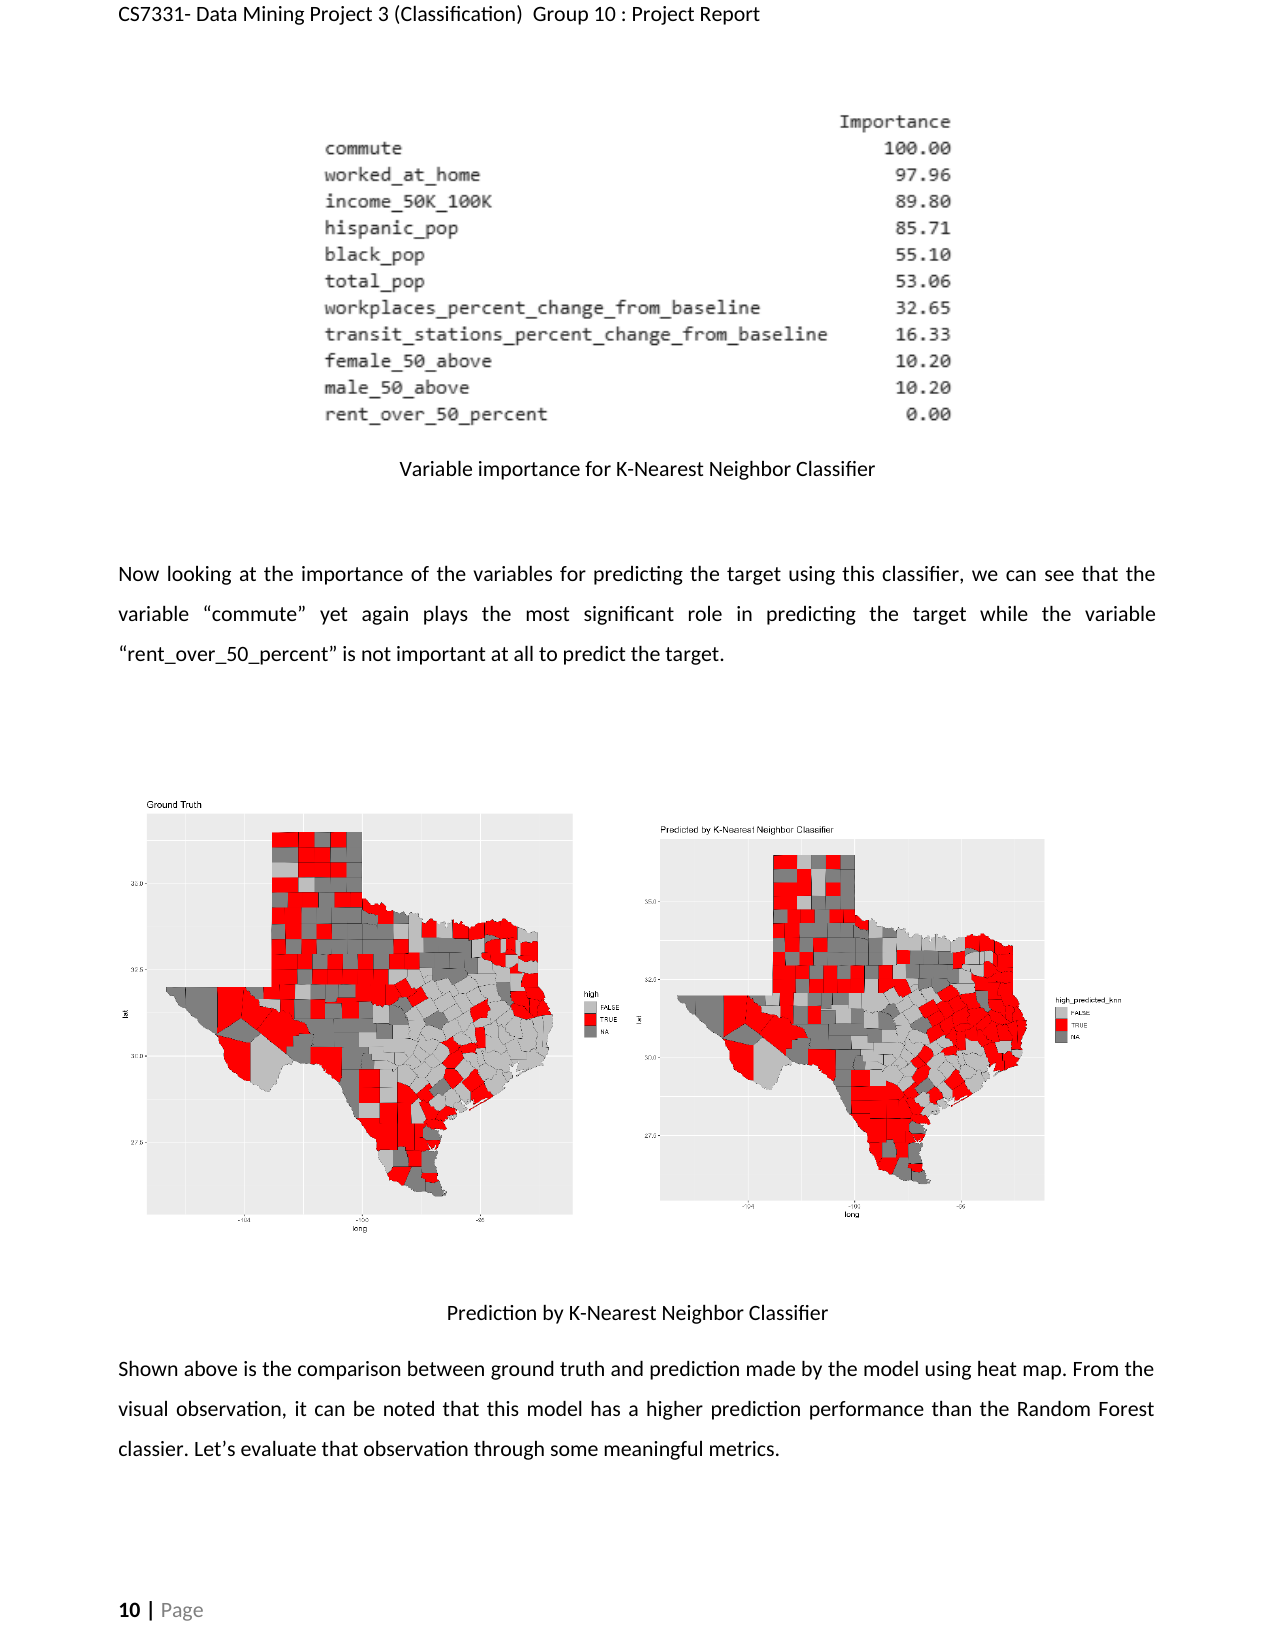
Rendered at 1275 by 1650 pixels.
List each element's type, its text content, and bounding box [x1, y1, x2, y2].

text Prediction by K-Nearest Neighbor Classifier [118, 1299, 1157, 1326]
text Variable importance for K-Nearest Neighbor Classifier [118, 456, 1157, 482]
picture [118, 762, 627, 1271]
picture [315, 103, 960, 430]
text Now looking at the importance of the variables for predicting the target using this classifier, we can see that the variable “commute” yet again plays the most significant role in predicting the target while the variable “rent_over_50_percent” is not important at all to predict the target. [118, 561, 1157, 667]
picture [632, 773, 1129, 1271]
text Shown above is the comparison between ground truth and prediction made by the model using heat map. From the visual observation, it can be noted that this model has a higher prediction performance than the Random Forest classier. Let’s evaluate that observation through some meaningful metrics. [118, 1355, 1157, 1462]
